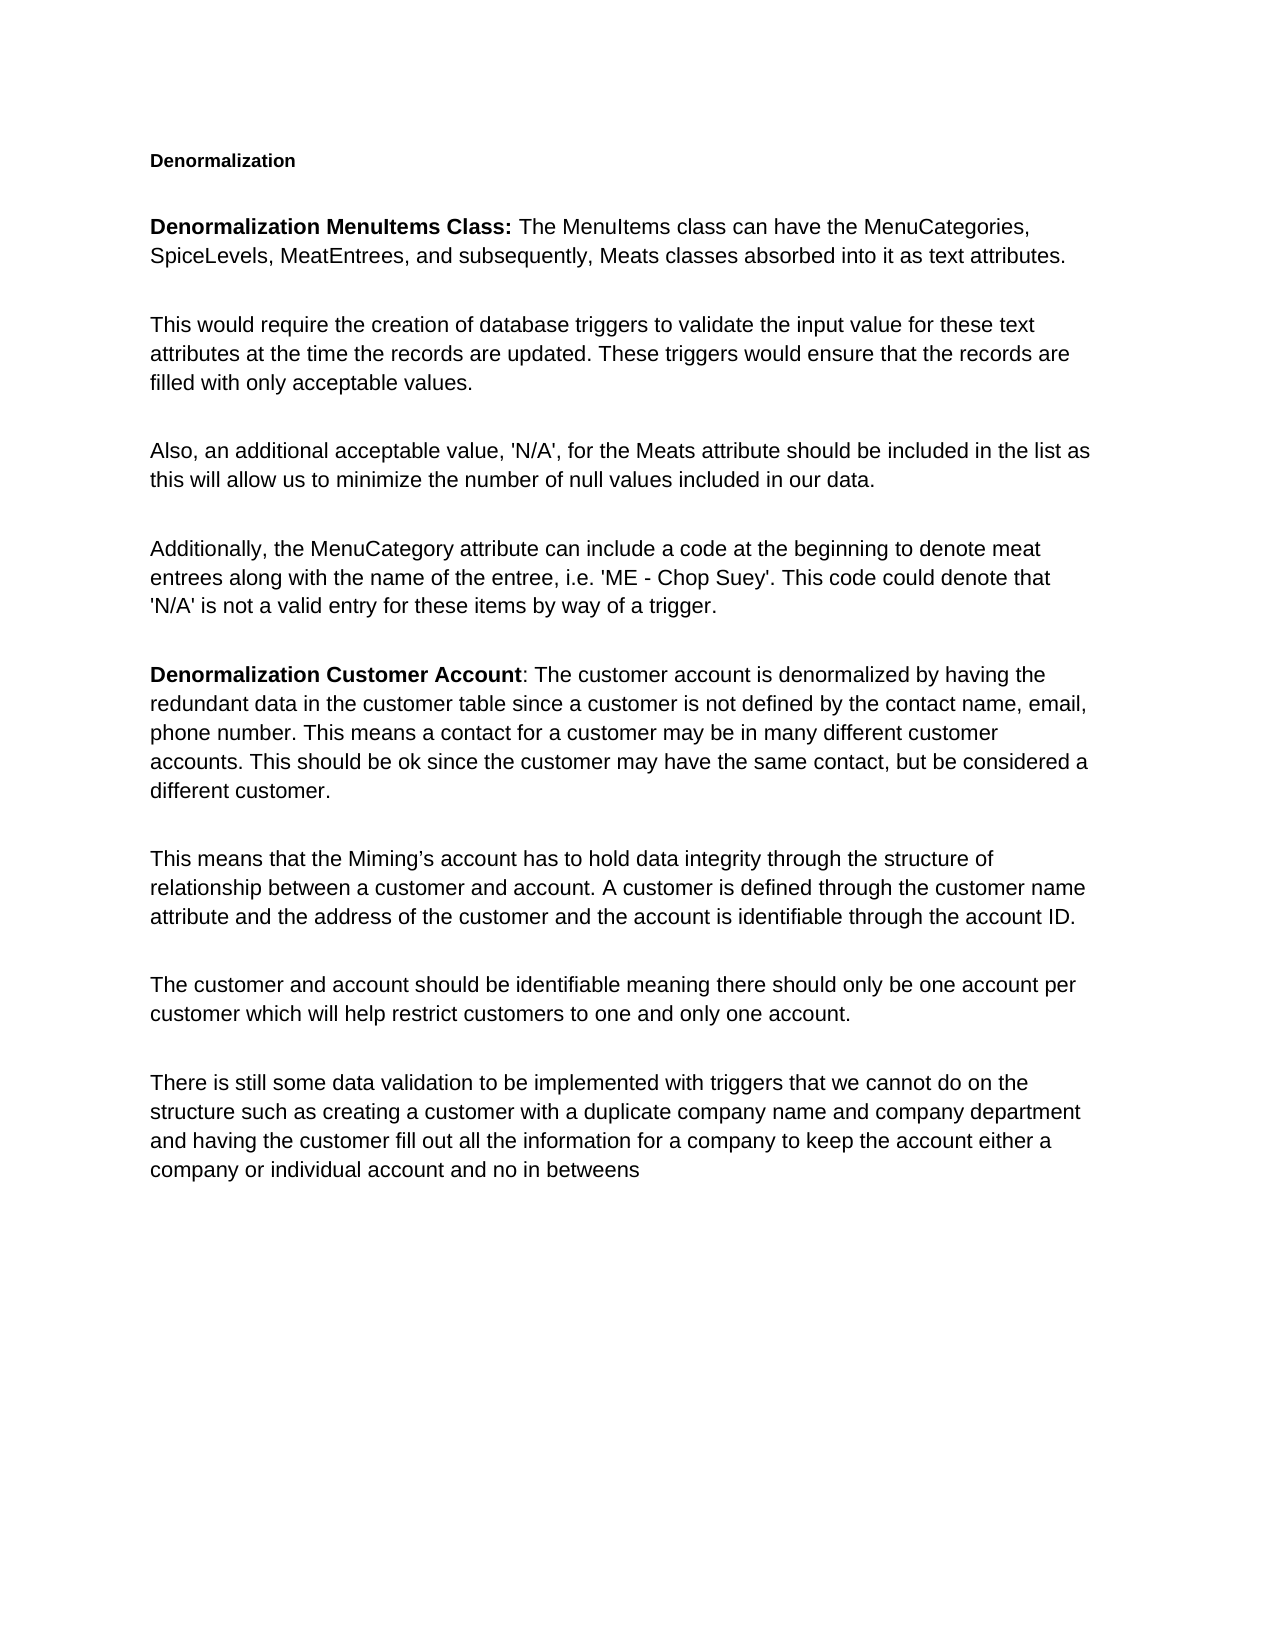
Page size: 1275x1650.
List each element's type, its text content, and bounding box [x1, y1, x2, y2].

text Additionally, the MenuCategory attribute can include a code at the beginning to denote meat entrees along with the name of the entree, i.e. 'ME - Chop Suey'. This code could denote that 'N/A' is not a valid entry for these items by way of a trigger. [150, 535, 1093, 618]
text Denormalization Customer Account: The customer account is denormalized by having the redundant data in the customer table since a customer is not defined by the contact name, email, phone number. This means a contact for a customer may be in many different customer accounts. This should be ok since the customer may have the same contact, but be considered a different customer. [150, 662, 1093, 803]
text There is still some data validation to be implemented with triggers that we cannot do on the structure such as creating a customer with a duplicate company name and company department and having the customer fill out all the information for a company to keep the account either a company or individual account and no in betweens [150, 1070, 1093, 1182]
text Denormalization MenuItems Class: The MenuItems class can have the MenuCategories, SpiceLevels, MeatEntrees, and subsequently, Meats classes absorbed into it as text attributes. [150, 214, 1110, 268]
text This would require the creation of database triggers to validate the input value for these text attributes at the time the records are updated. These triggers would ensure that the records are filled with only acceptable values. [150, 312, 1113, 395]
text The customer and account should be identifiable meaning there should only be one account per customer which will help restrict customers to one and only one account. [150, 972, 1093, 1027]
text Also, an additional acceptable value, 'N/A', for the Meats attribute should be included in the list as this will allow us to minimize the number of null values included in our data. [150, 438, 1111, 492]
text Denormalization [150, 150, 328, 172]
text This means that the Miming’s account has to hold data integrity through the structure of relationship between a customer and account. A customer is defined through the customer name attribute and the address of the customer and the account is identifiable through the account ID. [150, 846, 1093, 929]
